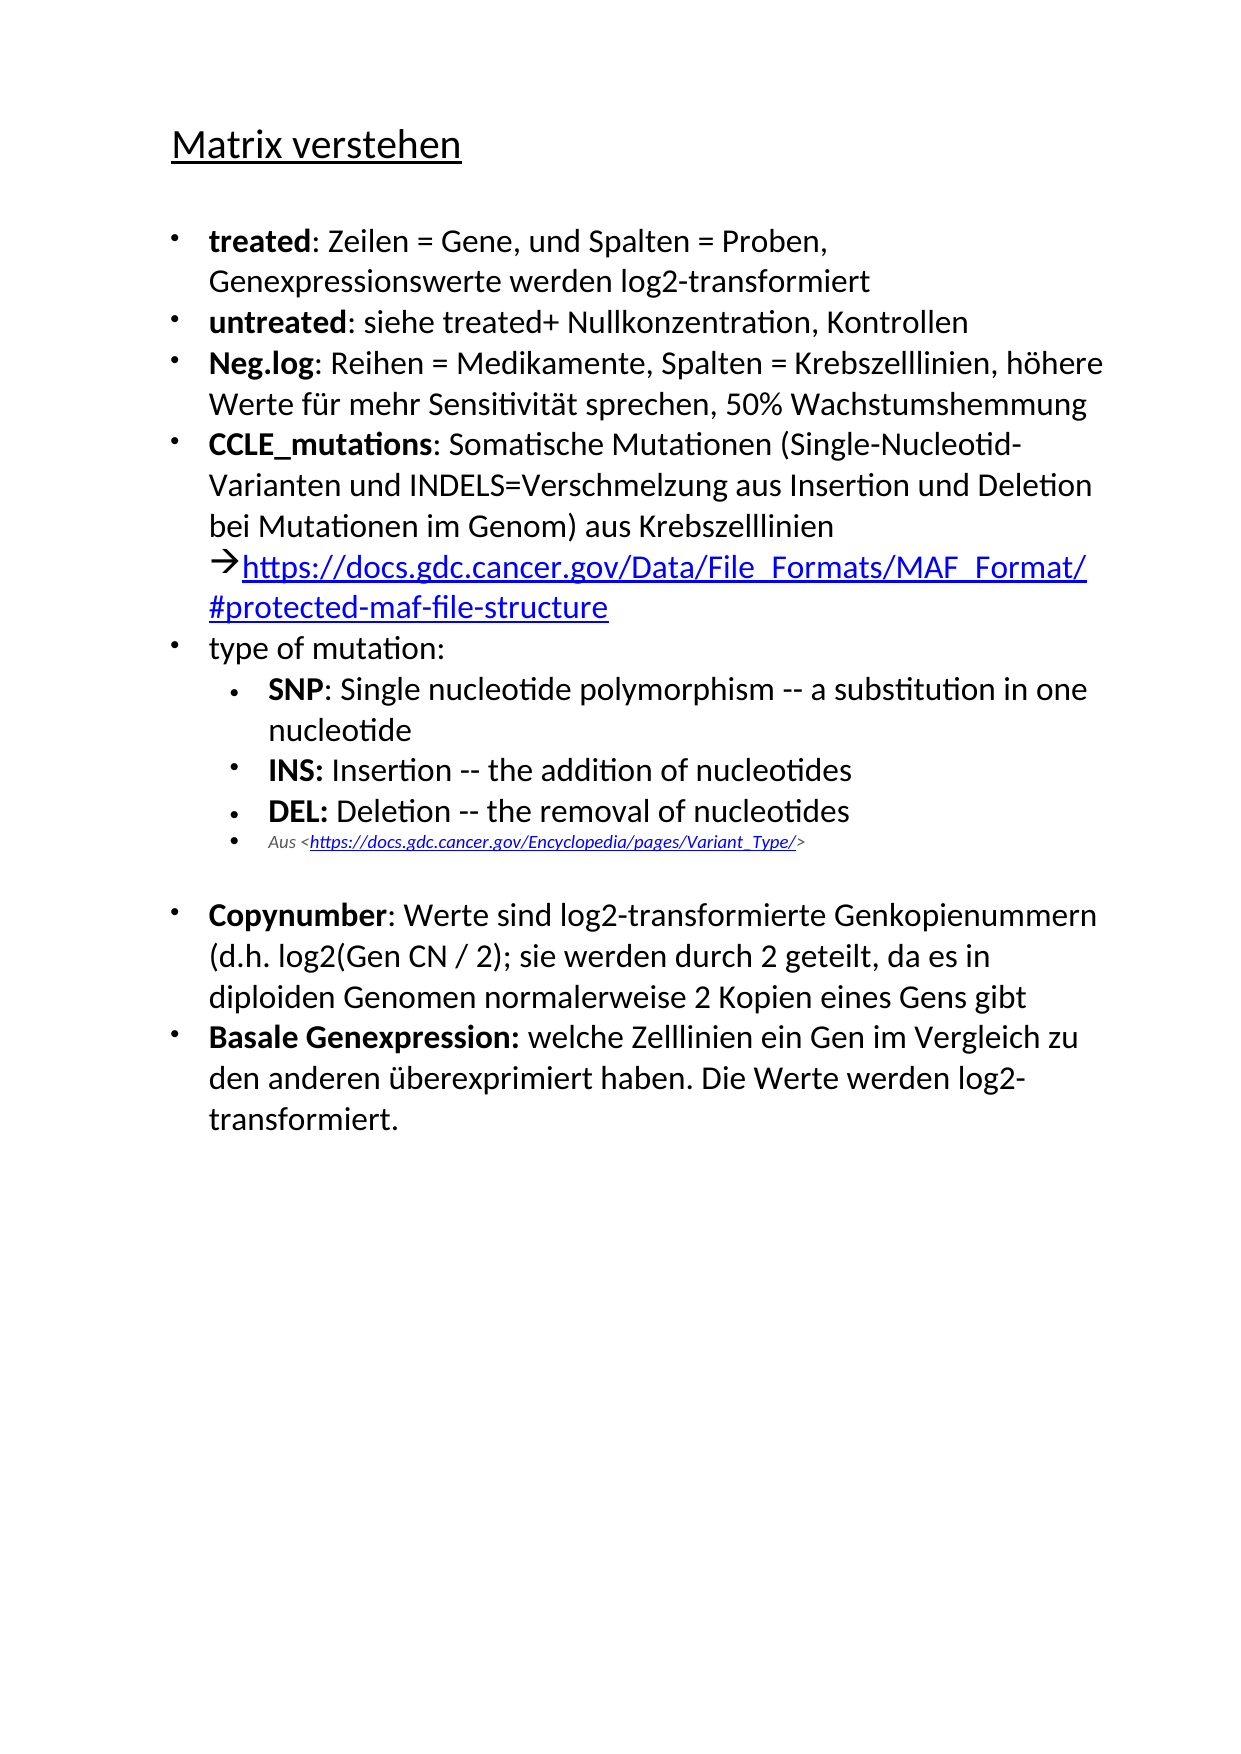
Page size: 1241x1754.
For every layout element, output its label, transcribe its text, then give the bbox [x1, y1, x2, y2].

list SNP: Single nucleotide polymorphism -- a substitution in one nucleotide [231, 668, 1122, 749]
list untreated: siehe treated+ Nullkonzentration, Kontrollen [171, 301, 1122, 342]
list CCLE_mutations: Somatische Mutationen (Single-Nucleotid-Varianten und INDELS=Verschmelzung aus Insertion und Deletion bei Mutationen im Genom) aus Krebszelllinien [171, 423, 1122, 546]
list Aus <https://docs.gdc.cancer.gov/Encyclopedia/pages/Variant_Type/> [231, 831, 1122, 854]
text Matrix verstehen [171, 118, 1122, 169]
list Neg.log: Reihen = Medikamente, Spalten = Krebszelllinien, höhere Werte für mehr Sensitivität sprechen, 50% Wachstumshemmung [171, 342, 1122, 423]
list type of mutation: [171, 627, 1122, 668]
list treated: Zeilen = Gene, und Spalten = Proben, Genexpressionswerte werden log2-transformiert [171, 220, 1122, 301]
list INS: Insertion -- the addition of nucleotides [231, 749, 1122, 790]
list Copynumber: Werte sind log2-transformierte Genkopienummern (d.h. log2(Gen CN / 2); sie werden durch 2 geteilt, da es in diploiden Genomen normalerweise 2 Kopien eines Gens gibt [171, 894, 1122, 1017]
text https://docs.gdc.cancer.gov/Data/File_Formats/MAF_Format/#protected-maf-file-structure [208, 546, 1122, 627]
list DEL: Deletion -- the removal of nucleotides [231, 790, 1122, 831]
list Basale Genexpression: welche Zelllinien ein Gen im Vergleich zu den anderen überexprimiert haben. Die Werte werden log2-transformiert. [171, 1017, 1122, 1139]
